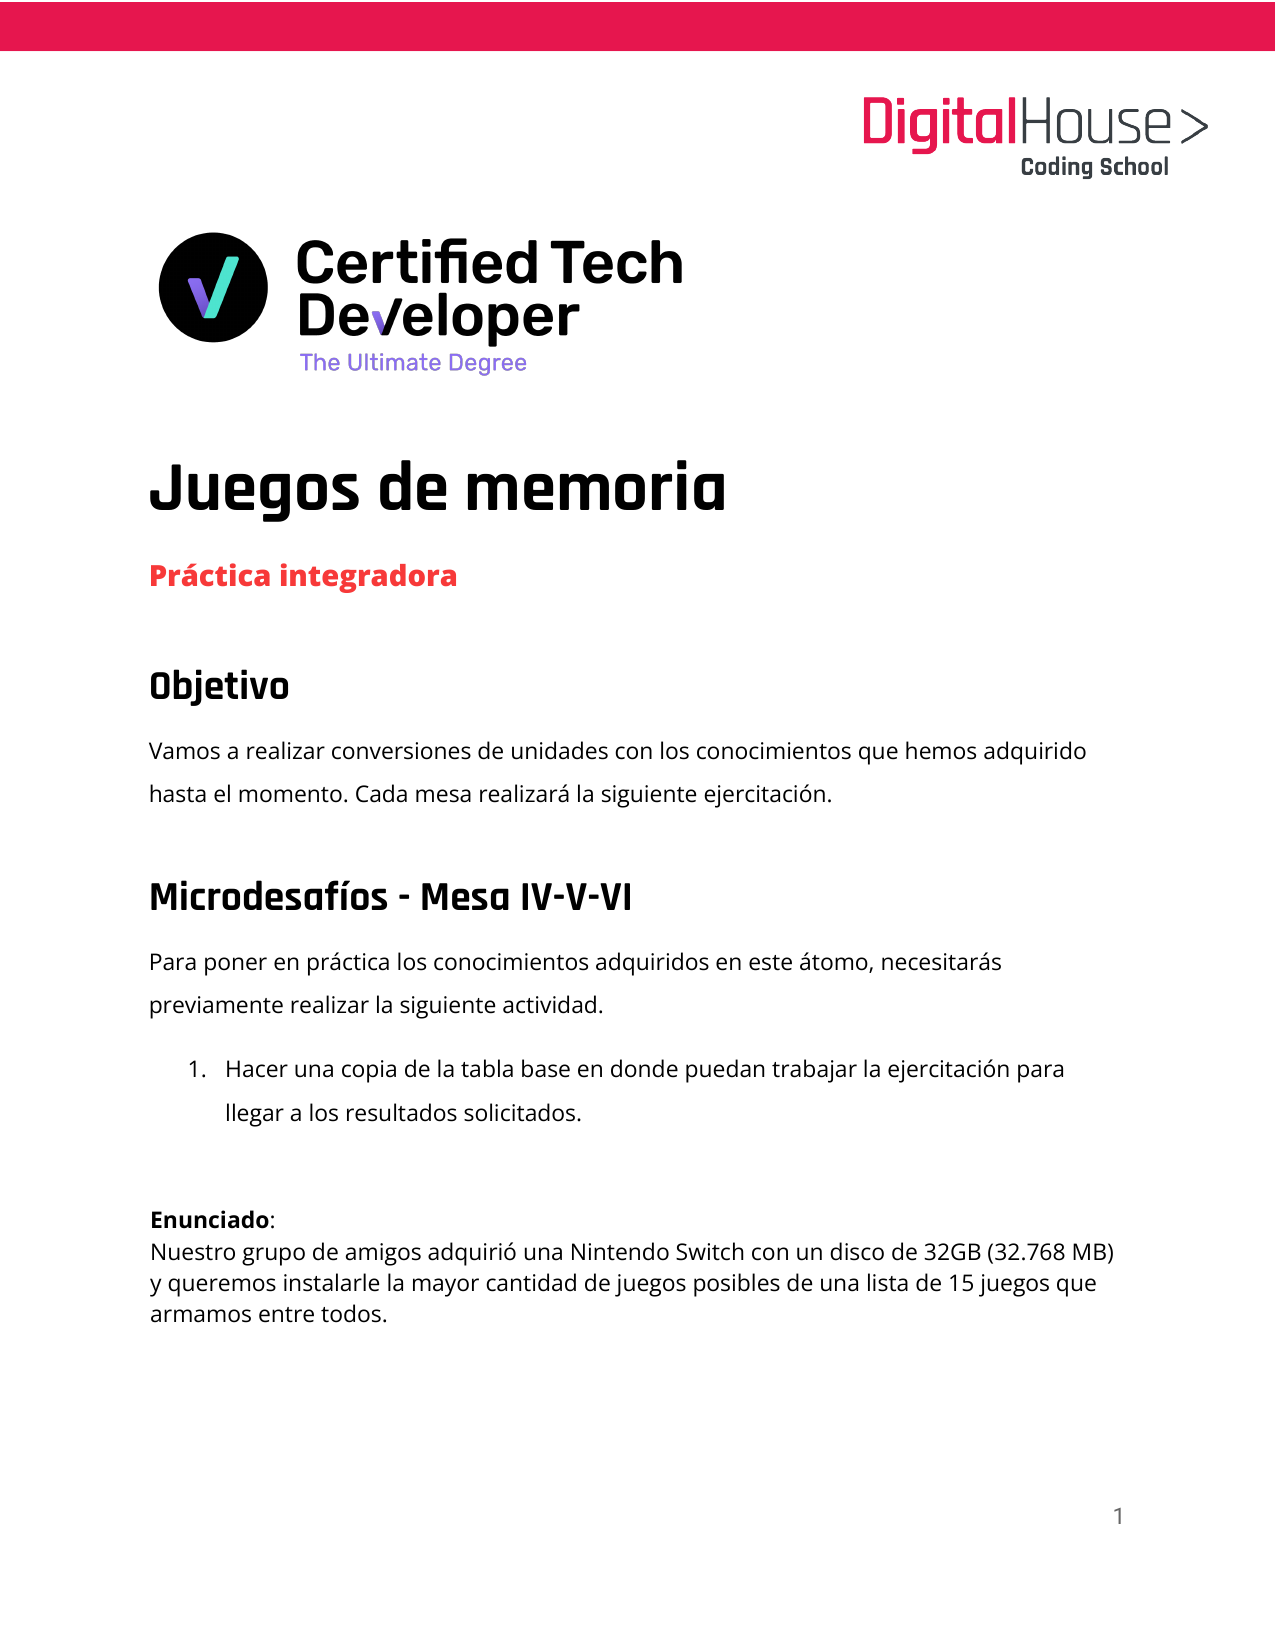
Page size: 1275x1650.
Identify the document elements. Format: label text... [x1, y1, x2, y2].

title Juegos de memoria [148, 444, 1125, 535]
text Vamos a realizar conversiones de unidades con los conocimientos que hemos adquirido hasta el momento. Cada mesa realizará la siguiente ejercitación. [148, 735, 1125, 809]
text Para poner en práctica los conocimientos adquiridos en este átomo, necesitarás previamente realizar la siguiente actividad. [148, 946, 1125, 1020]
text Nuestro grupo de amigos adquirió una Nintendo Switch con un disco de 32GB (32.768 MB) y queremos instalarle la mayor cantidad de juegos posibles de una lista de 15 juegos que armamos entre todos. [150, 1236, 1125, 1329]
subtitle Práctica integradora [148, 556, 1125, 595]
subtitle Objetivo [148, 661, 1125, 714]
text Enunciado: [150, 1204, 1125, 1236]
picture [0, 2, 1275, 198]
list Hacer una copia de la tabla base en donde puedan trabajar la ejercitación para llegar a los resultados solicitados. [187, 1053, 1125, 1128]
subtitle Microdesafíos - Mesa IV-V-VI [148, 872, 1125, 925]
picture [150, 211, 718, 390]
